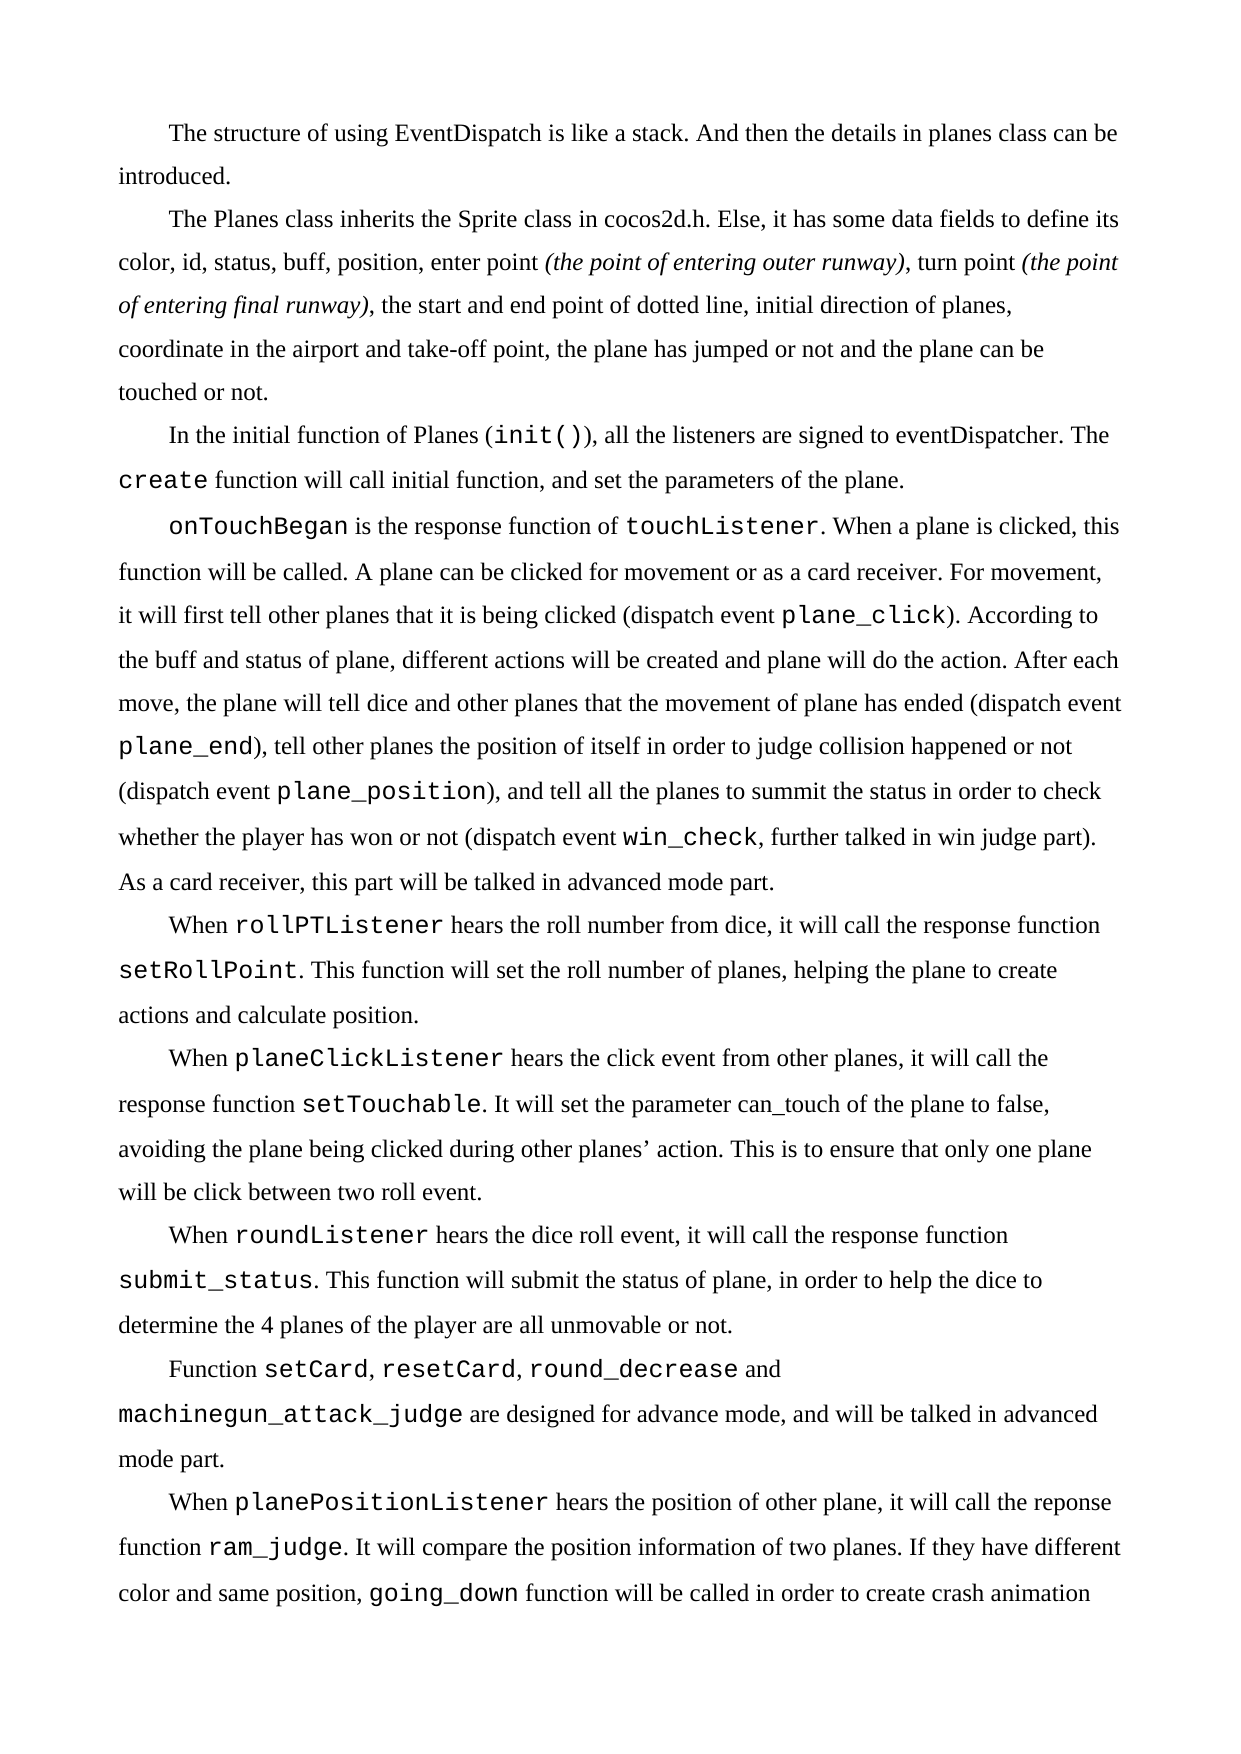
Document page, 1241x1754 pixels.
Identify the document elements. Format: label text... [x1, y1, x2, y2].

text When planeClickListener hears the click event from other planes, it will call the response function setTouchable. It will set the parameter can_touch of the plane to false, avoiding the plane being clicked during other planes’ action. This is to ensure that only one plane will be click between two roll event. [118, 1043, 1122, 1206]
text The structure of using EventDispatch is like a stack. And then the details in planes class can be introduced. [118, 118, 1122, 190]
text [118, 1487, 1122, 1608]
text Function setCard, resetCard, round_decrease and machinegun_attack_judge are designed for advance mode, and will be talked in advanced mode part. [118, 1354, 1122, 1473]
text When roundListener hears the dice roll event, it will call the response function submit_status. This function will submit the status of plane, in order to help the dice to determine the 4 planes of the player are all unmovable or not. [118, 1220, 1122, 1339]
text onTouchBegan is the response function of touchListener. When a plane is clicked, this function will be called. A plane can be clicked for movement or as a card receiver. For movement, it will first tell other planes that it is being clicked (dispatch event plane_click). According to the buff and status of plane, different actions will be created and plane will do the action. After each move, the plane will tell dice and other planes that the movement of plane has ended (dispatch event plane_end), tell other planes the position of itself in order to judge collision happened or not (dispatch event plane_position), and tell all the planes to summit the status in order to check whether the player has won or not (dispatch event win_check, further talked in win judge part). As a card receiver, this part will be talked in advanced mode part. [118, 511, 1122, 896]
text In the initial function of Planes (init()), all the listeners are signed to eventDispatcher. The create function will call initial function, and set the parameters of the plane. [118, 420, 1122, 496]
text The Planes class inherits the Sprite class in cocos2d.h. Else, it has some data fields to define its color, id, status, buff, position, enter point (the point of entering outer runway), turn point (the point of entering final runway), the start and end point of dotted line, initial direction of planes, coordinate in the airport and take-off point, the plane has jumped or not and the plane can be touched or not. [118, 204, 1122, 406]
text When rollPTListener hears the roll number from dice, it will call the response function setRollPoint. This function will set the roll number of planes, helping the plane to create actions and calculate position. [118, 910, 1122, 1029]
